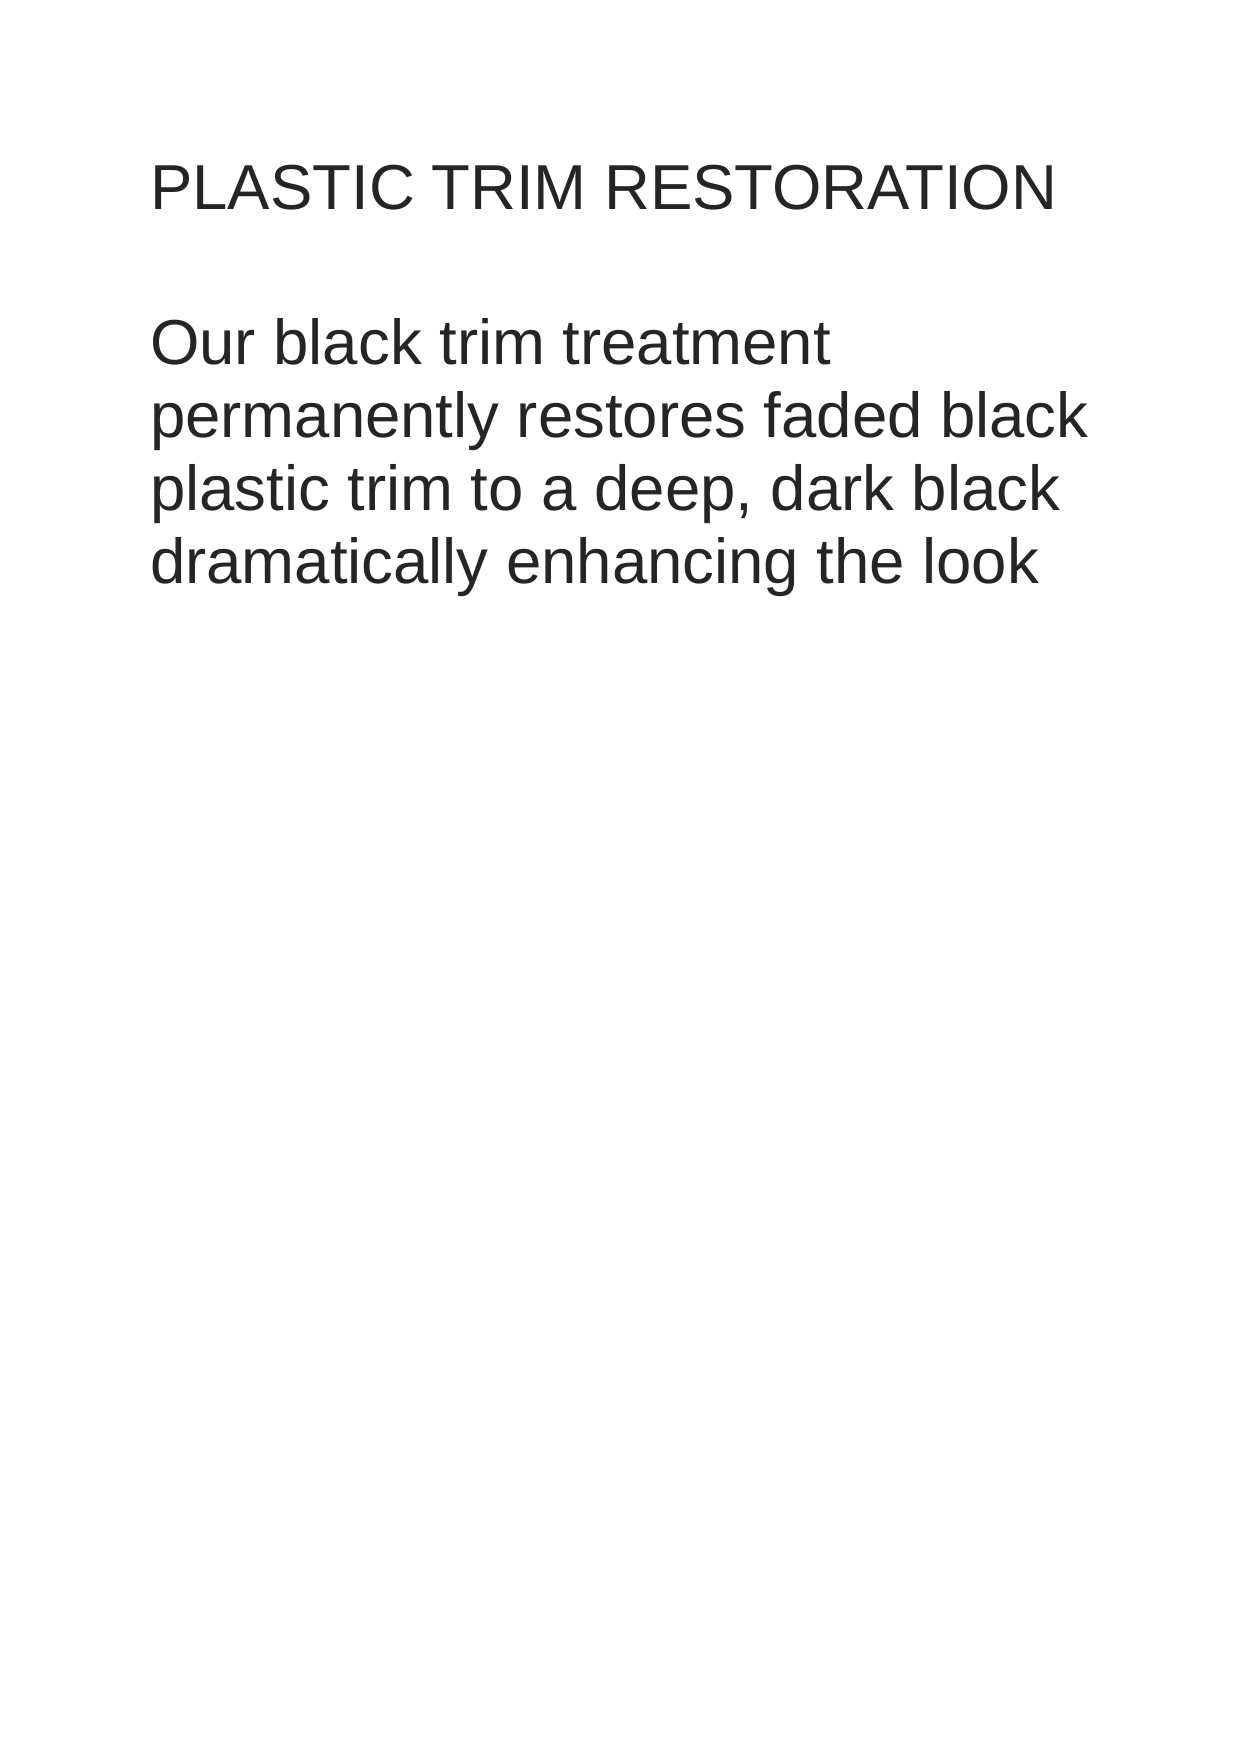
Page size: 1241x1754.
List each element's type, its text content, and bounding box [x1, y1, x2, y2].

text PLASTIC TRIM RESTORATION [150, 150, 1090, 223]
text Our black trim treatment permanently restores faded black plastic trim to a deep, dark black dramatically enhancing the look [150, 305, 1090, 597]
